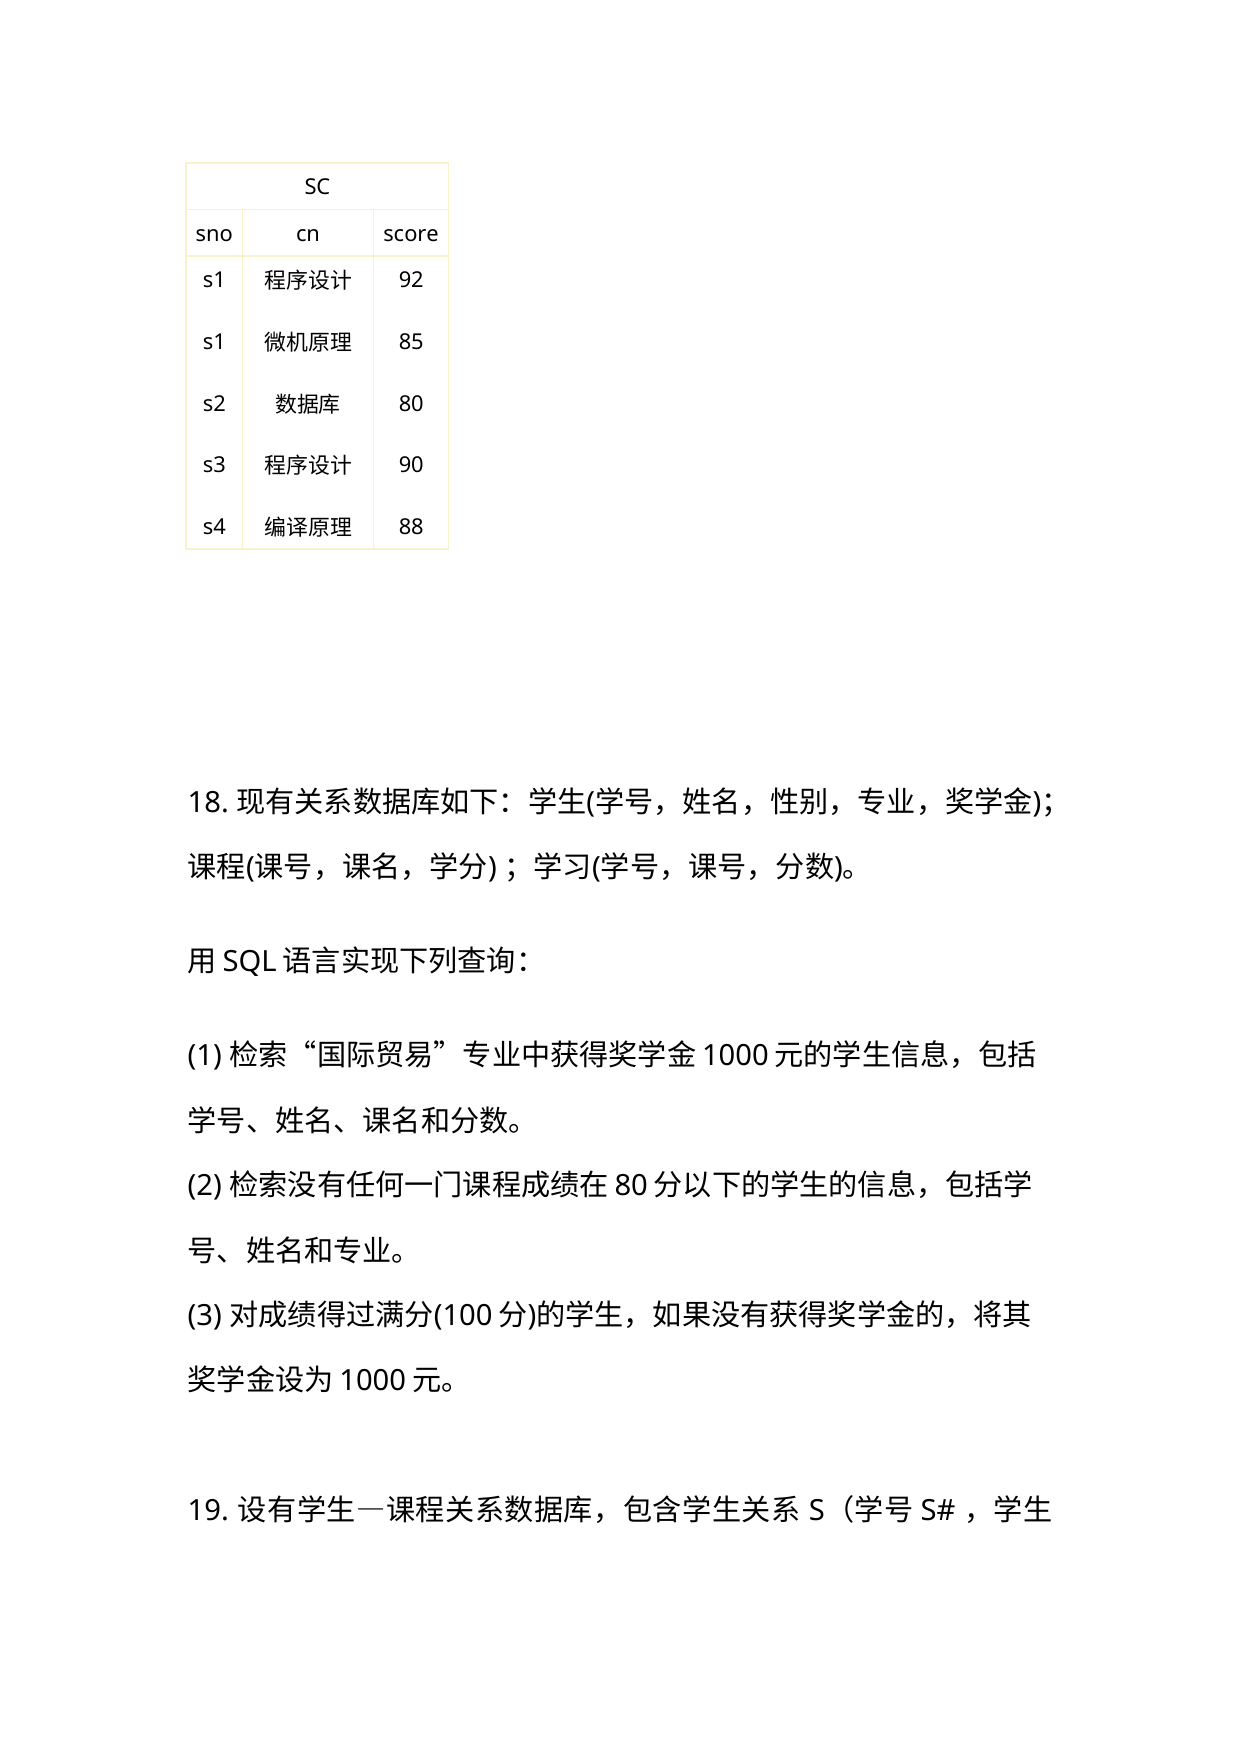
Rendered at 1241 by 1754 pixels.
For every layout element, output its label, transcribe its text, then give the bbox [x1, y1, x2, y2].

table_cell cn [243, 210, 373, 255]
table_cell s1 s1 s2 s3 s4 [187, 257, 242, 548]
text 18. 现有关系数据库如下：学生(学号，姓名，性别，专业，奖学金)；课程(课号，课名，学分) ；学习(学号，课号，分数)。 [187, 767, 1053, 897]
text (3) 对成绩得过满分(100分)的学生，如果没有获得奖学金的，将其奖学金设为1000元。 [187, 1281, 1053, 1411]
text 用SQL语言实现下列查询： [187, 927, 1053, 992]
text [187, 1476, 1053, 1541]
text (1) 检索“国际贸易”专业中获得奖学金1000元的学生信息，包括学号、姓名、课名和分数。 [187, 1021, 1053, 1151]
table_cell 92 85 80 90 88 [374, 257, 448, 548]
table_header SC [187, 164, 448, 208]
table_cell 程序设计 微机原理 数据库 程序设计 编译原理 [243, 257, 373, 548]
table_cell score [374, 210, 448, 255]
text (2) 检索没有任何一门课程成绩在80分以下的学生的信息，包括学号、姓名和专业。 [187, 1151, 1053, 1281]
table_cell sno [187, 210, 242, 255]
